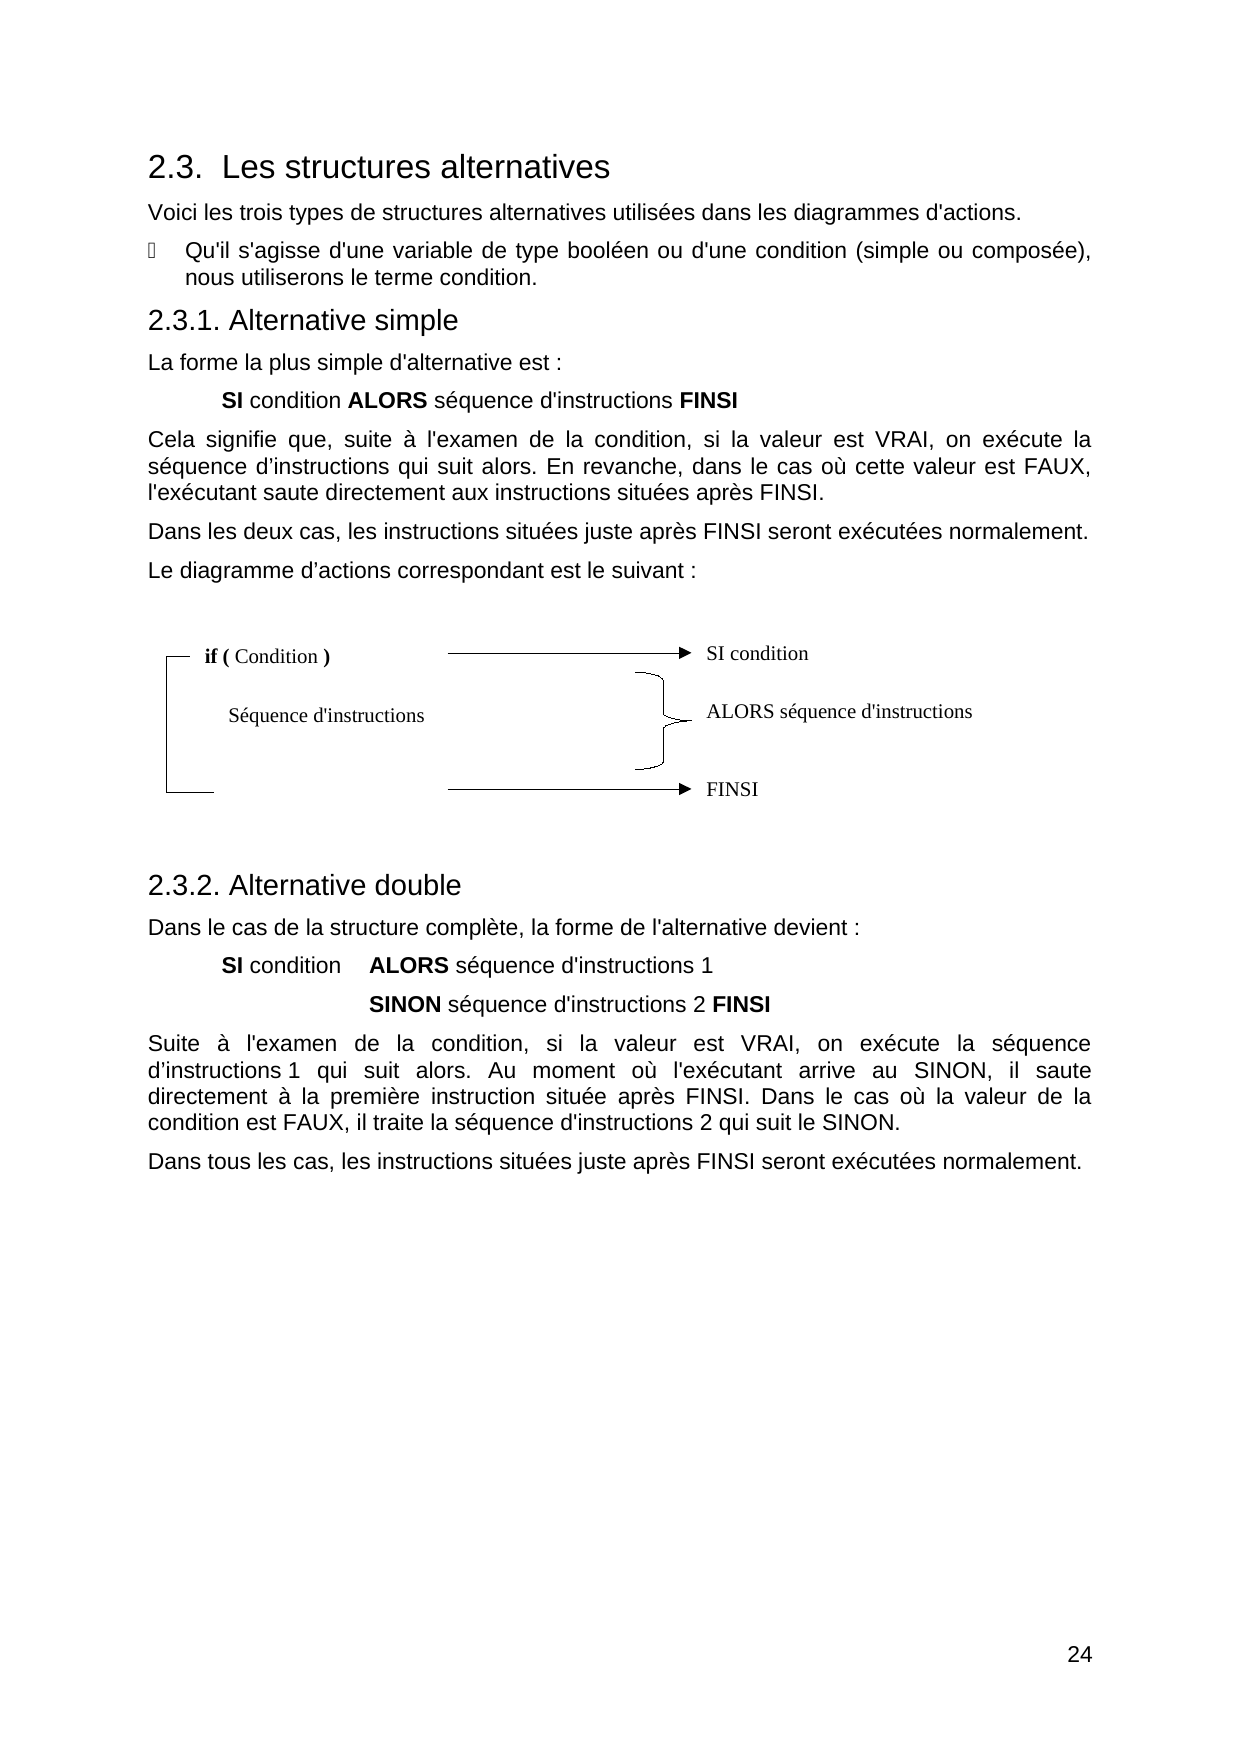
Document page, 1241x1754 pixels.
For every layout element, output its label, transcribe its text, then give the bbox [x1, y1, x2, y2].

subtitle Alternative double [148, 868, 1093, 901]
text Cela signifie que, suite à l'examen de la condition, si la valeur est VRAI, on exécute la séquence d’instructions qui suit alors. En revanche, dans le cas où cette valeur est FAUX, l'exécutant saute directement aux instructions situées après FINSI. [148, 426, 1093, 505]
text Dans les deux cas, les instructions situées juste après FINSI seront exécutées normalement. [148, 518, 1093, 544]
text Dans tous les cas, les instructions situées juste après FINSI seront exécutées normalement. [148, 1148, 1093, 1174]
text Qu'il s'agisse d'une variable de type booléen ou d'une condition (simple ou composée), nous utiliserons le terme condition. [148, 237, 1093, 290]
text SI condition ALORS séquence d'instructions FINSI [148, 387, 1093, 414]
subtitle Alternative simple [148, 303, 1093, 336]
subtitle Les structures alternatives [148, 148, 1093, 186]
text Le diagramme d’actions correspondant est le suivant : [148, 557, 1093, 583]
text La forme la plus simple d'alternative est : [148, 349, 1093, 375]
text SI condition ALORS séquence d'instructions 1 [148, 952, 1093, 979]
text Suite à l'examen de la condition, si la valeur est VRAI, on exécute la séquence d’instructions 1 qui suit alors. Au moment où l'exécutant arrive au SINON, il saute directement à la première instruction située après FINSI. Dans le cas où la valeur de la condition est FAUX, il traite la séquence d'instructions 2 qui suit le SINON. [148, 1030, 1093, 1136]
text SINON séquence d'instructions 2 FINSI [295, 991, 1093, 1018]
text Dans le cas de la structure complète, la forme de l'alternative devient : [148, 914, 1093, 940]
text Voici les trois types de structures alternatives utilisées dans les diagrammes d'actions. [148, 198, 1093, 225]
